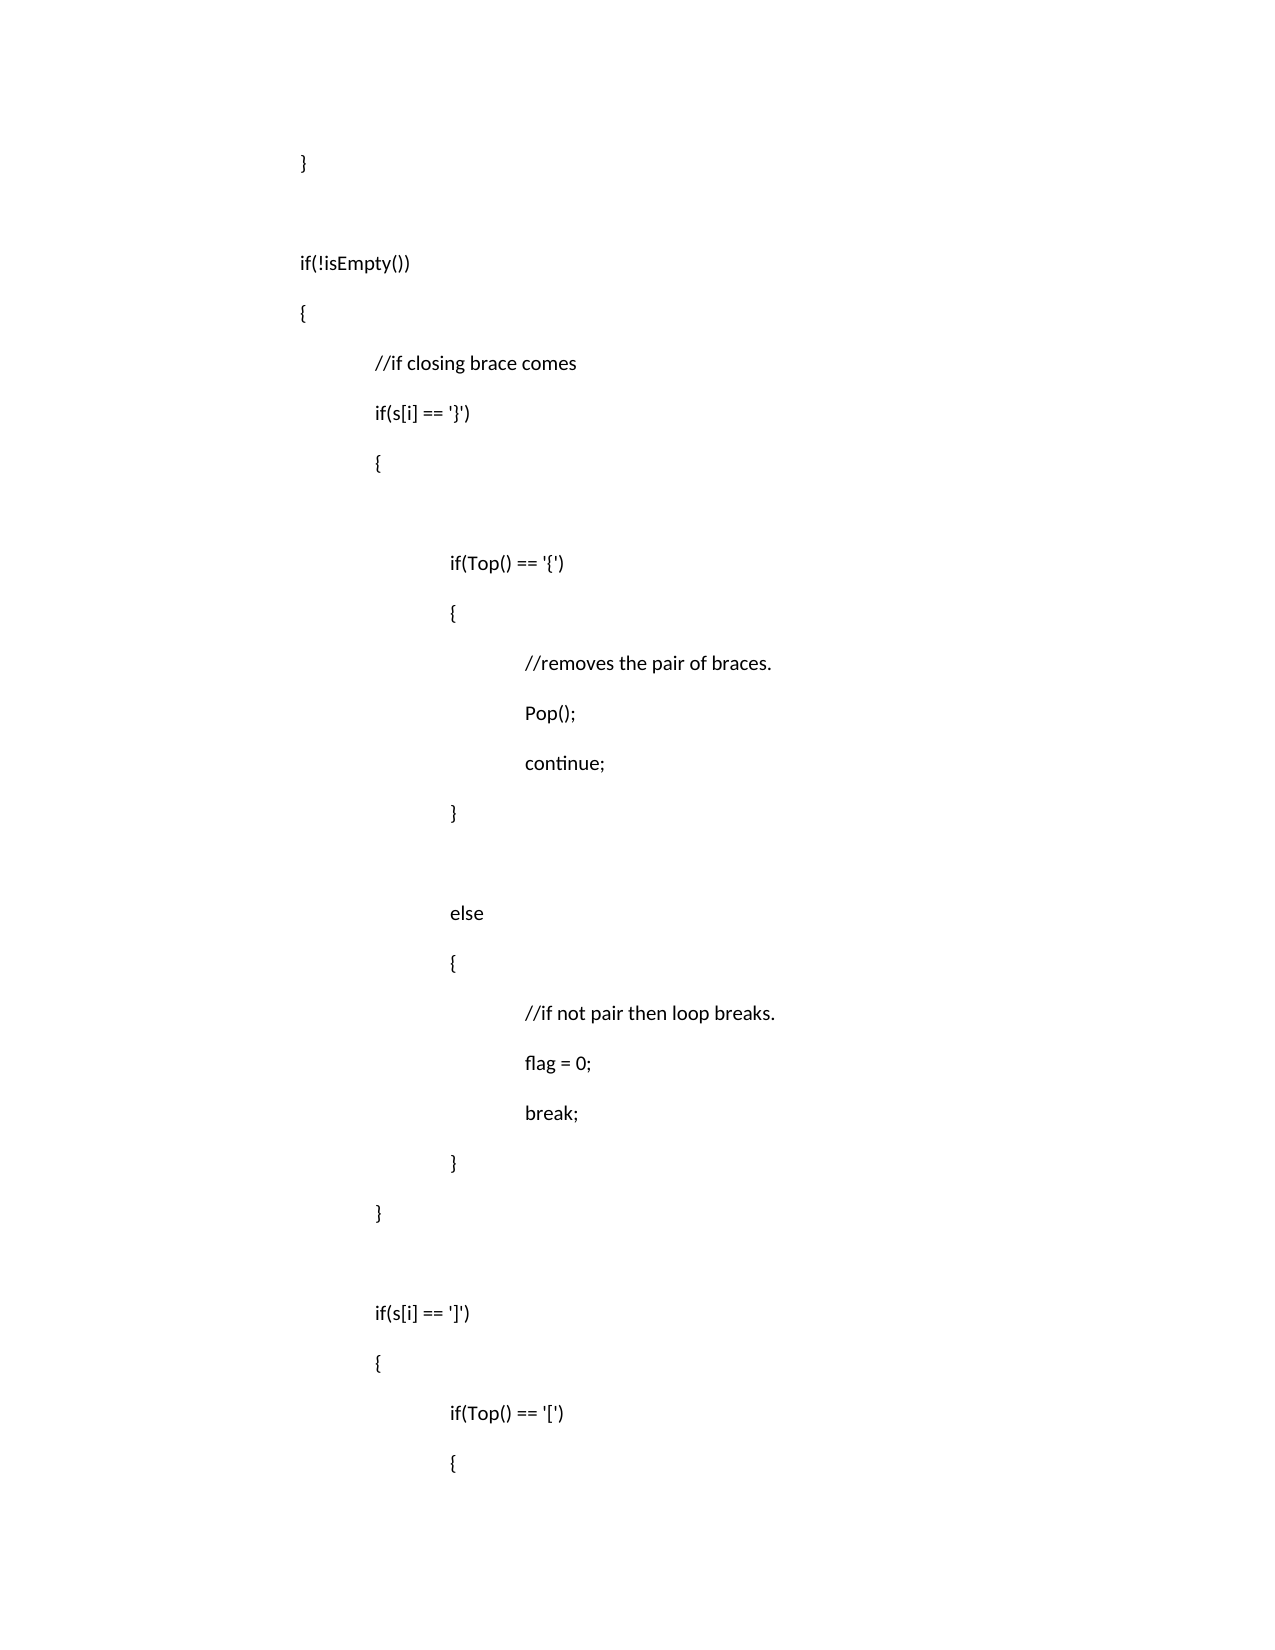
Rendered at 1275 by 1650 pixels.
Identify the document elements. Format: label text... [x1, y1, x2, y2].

text if(Top() == '{') [150, 550, 1125, 575]
text } [150, 800, 1125, 825]
text { [150, 600, 1125, 625]
text Pop(); [150, 700, 1125, 725]
text } [150, 150, 1125, 175]
text continue; [150, 750, 1125, 775]
text //if not pair then loop breaks. [150, 1000, 1125, 1025]
text if(!isEmpty()) [150, 250, 1125, 275]
text { [150, 1350, 1125, 1375]
text { [150, 450, 1125, 475]
text //if closing brace comes [150, 350, 1125, 375]
text { [150, 950, 1125, 975]
text break; [150, 1100, 1125, 1125]
text //removes the pair of braces. [150, 650, 1125, 675]
text } [150, 1150, 1125, 1175]
text if(s[i] == '}') [150, 400, 1125, 425]
text if(s[i] == ']') [150, 1300, 1125, 1325]
text flag = 0; [150, 1050, 1125, 1075]
text else [150, 900, 1125, 925]
text { [150, 300, 1125, 325]
text } [150, 1200, 1125, 1225]
text { [150, 1450, 1125, 1475]
text if(Top() == '[') [150, 1400, 1125, 1425]
